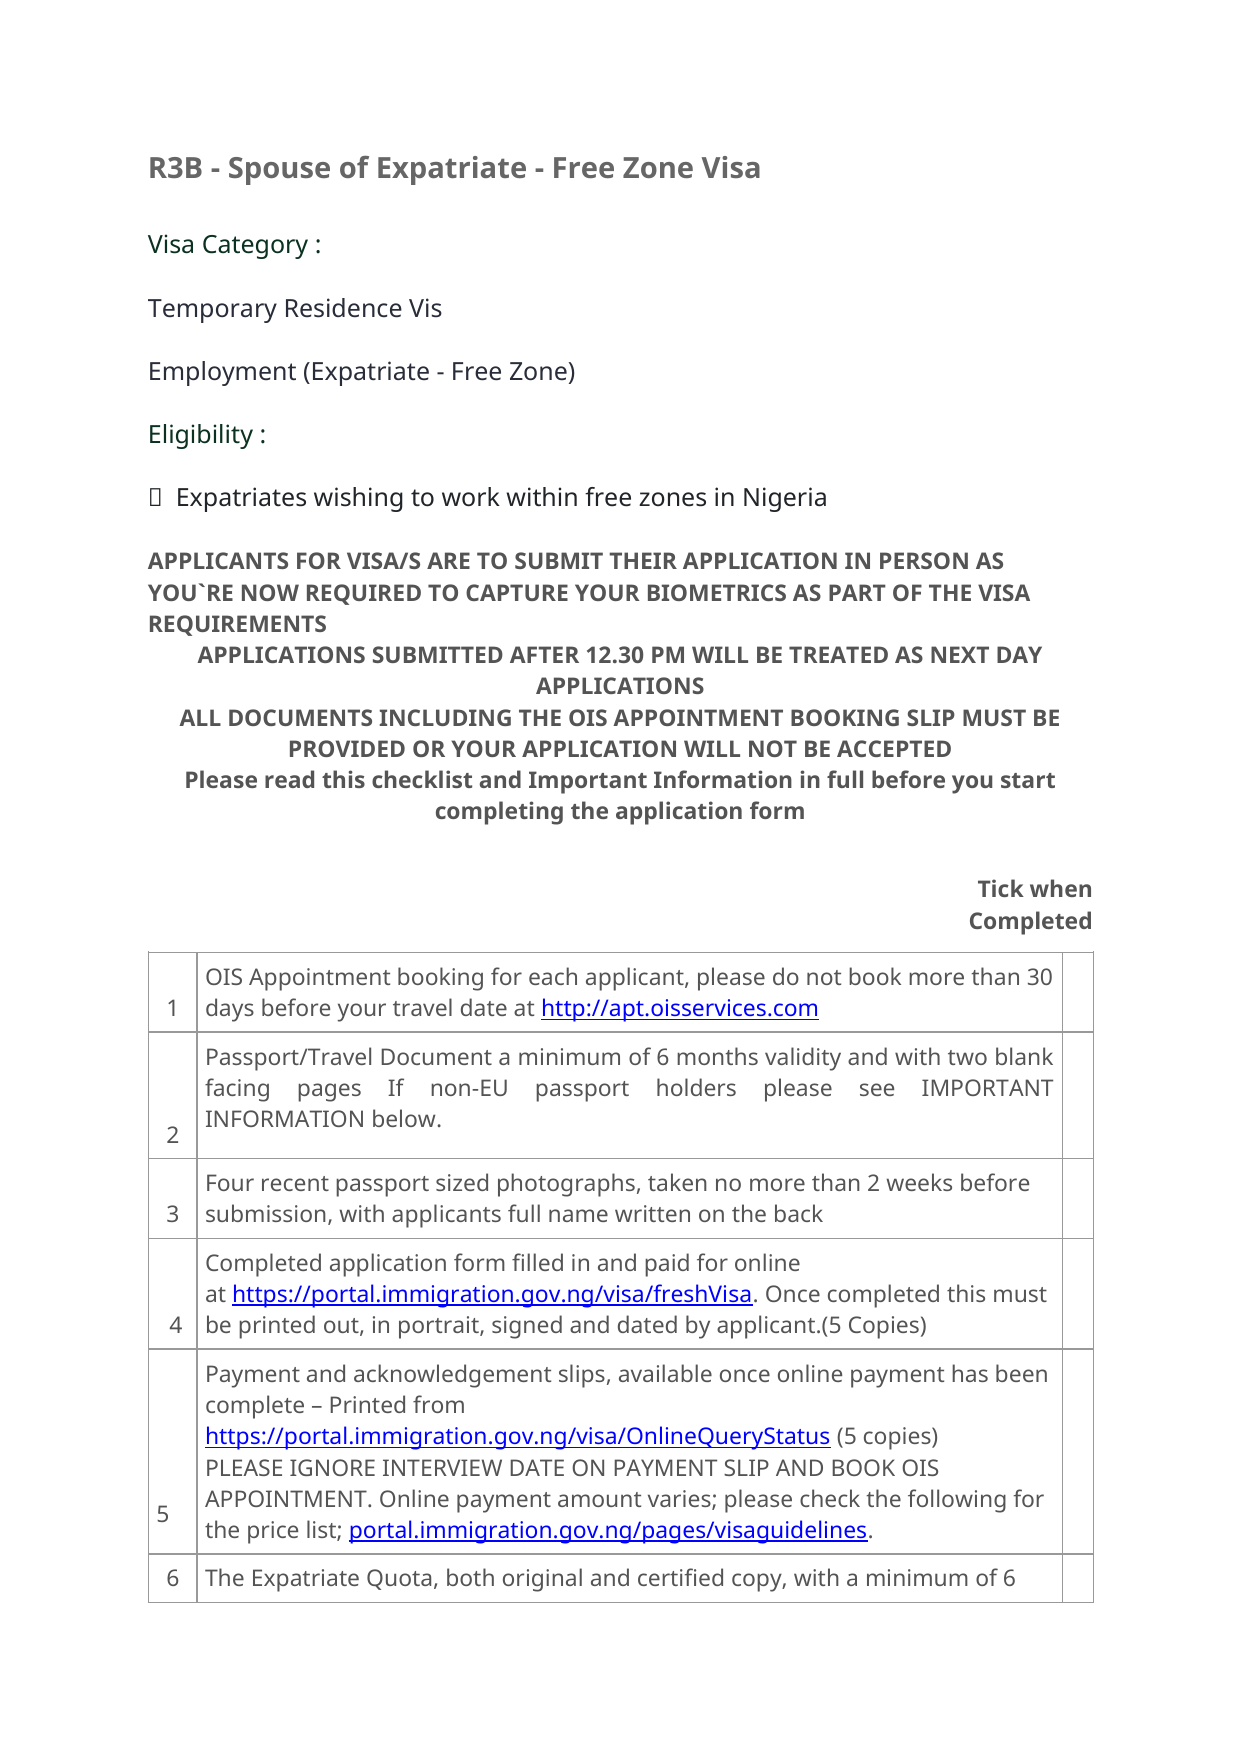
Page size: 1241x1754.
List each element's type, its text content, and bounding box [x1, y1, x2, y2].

table_cell 5 [149, 1350, 196, 1553]
table_header 1 [149, 953, 196, 1031]
table_cell Payment and acknowledgement slips, available once online payment has been complete – Printed from https://portal.immigration.gov.ng/visa/OnlineQueryStatus (5 copies) PLEASE IGNORE INTERVIEW DATE ON PAYMENT SLIP AND BOOK OIS APPOINTMENT. Online payment amount varies; please check the following for the price list; portal.immigration.gov.ng/pages/visaguidelines. [198, 1350, 1062, 1553]
table_cell [1063, 1239, 1093, 1348]
table_cell 6 [149, 1555, 196, 1601]
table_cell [198, 1555, 1062, 1601]
text R3B - Spouse of Expatriate - Free Zone Visa [148, 148, 1093, 187]
text Visa Category : [148, 227, 1093, 261]
table_header [1063, 953, 1093, 1031]
text APPLICATIONS SUBMITTED AFTER 12.30 PM WILL BE TREATED AS NEXT DAY APPLICATIONS [148, 639, 1093, 701]
table_cell [1063, 1350, 1093, 1553]
table_cell 2 [149, 1033, 196, 1158]
table_cell Four recent passport sized photographs, taken no more than 2 weeks before submission, with applicants full name written on the back [198, 1159, 1062, 1237]
text Eligibility : [148, 417, 1093, 451]
text Tick when Completed [148, 873, 1093, 936]
text Employment (Expatriate - Free Zone) [148, 353, 1093, 387]
table_cell 3 [149, 1159, 196, 1237]
text  Expatriates wishing to work within free zones in Nigeria [148, 480, 1093, 514]
text Please read this checklist and Important Information in full before you start completing the application form [148, 764, 1093, 826]
table_cell [1063, 1033, 1093, 1158]
text ALL DOCUMENTS INCLUDING THE OIS APPOINTMENT BOOKING SLIP MUST BE PROVIDED OR YOUR APPLICATION WILL NOT BE ACCEPTED [148, 701, 1093, 764]
text APPLICANTS FOR VISA/S ARE TO SUBMIT THEIR APPLICATION IN PERSON AS YOU`RE NOW REQUIRED TO CAPTURE YOUR BIOMETRICS AS PART OF THE VISA REQUIREMENTS [148, 545, 1093, 639]
table_cell 4 [149, 1239, 196, 1348]
table_cell [1063, 1159, 1093, 1237]
table_header OIS Appointment booking for each applicant, please do not book more than 30 days before your travel date at http://apt.oisservices.com [198, 953, 1062, 1031]
table_cell Completed application form filled in and paid for online at https://portal.immigration.gov.ng/visa/freshVisa. Once completed this must be printed out, in portrait, signed and dated by applicant.(5 Copies) [198, 1239, 1062, 1348]
table_cell [1063, 1555, 1093, 1601]
text Temporary Residence Vis [148, 290, 1093, 324]
table_cell Passport/Travel Document a minimum of 6 months validity and with two blank facing pages If non-EU passport holders please see IMPORTANT INFORMATION below. [198, 1033, 1062, 1158]
